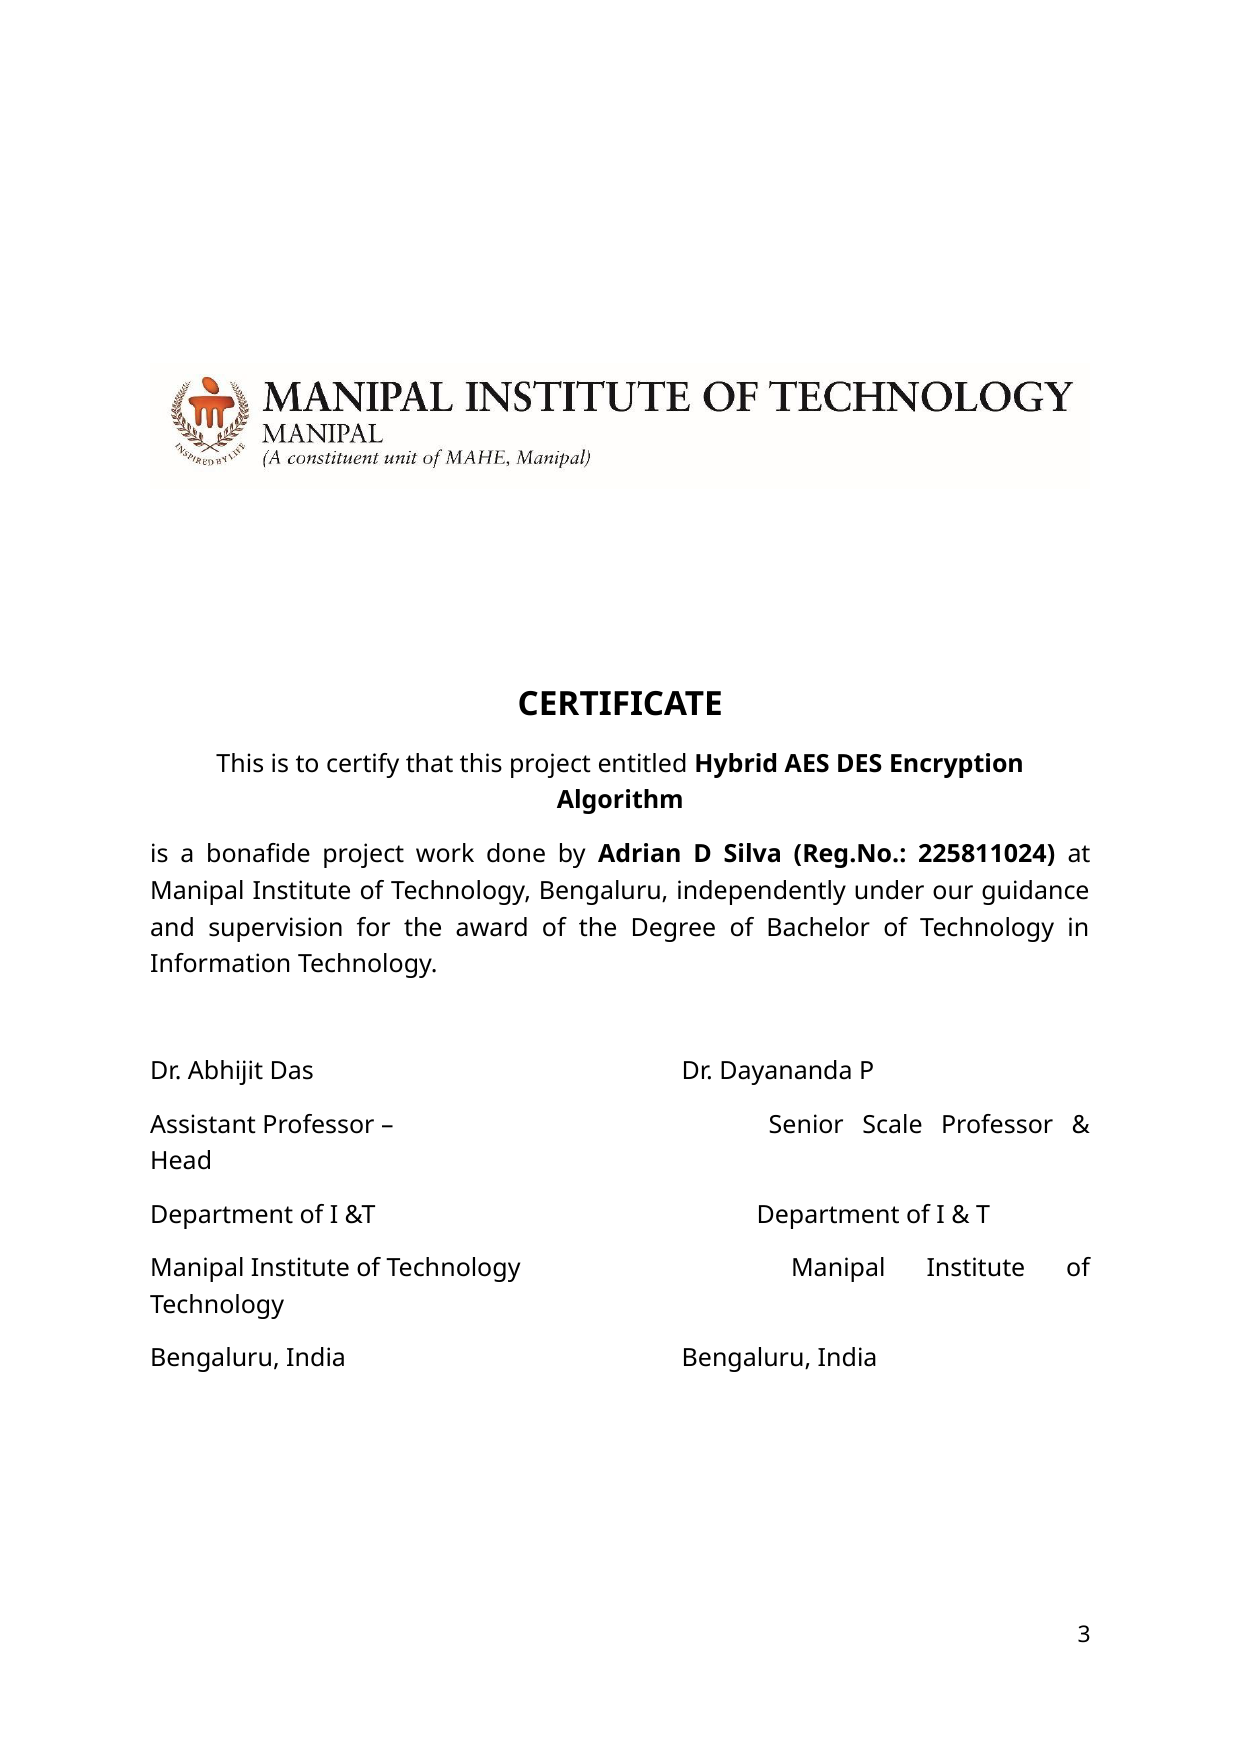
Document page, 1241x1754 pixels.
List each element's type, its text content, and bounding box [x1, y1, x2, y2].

text is a bonafide project work done by Adrian D Silva (Reg.No.: 225811024) at Manipal Institute of Technology, Bengaluru, independently under our guidance and supervision for the award of the Degree of Bachelor of Technology in Information Technology. [150, 836, 1090, 980]
text Assistant Professor – Senior Scale Professor & Head [150, 1106, 1090, 1177]
text Department of I &T Department of I & T [150, 1196, 1090, 1231]
text Bengaluru, India Bengaluru, India [150, 1340, 1090, 1374]
text This is to certify that this project entitled Hybrid AES DES Encryption Algorithm [150, 745, 1090, 816]
text Manipal Institute of Technology Manipal Institute of Technology [150, 1250, 1090, 1321]
text CERTIFICATE [150, 680, 1090, 725]
text Dr. Abhijit Das Dr. Dayananda P [150, 1053, 1090, 1087]
